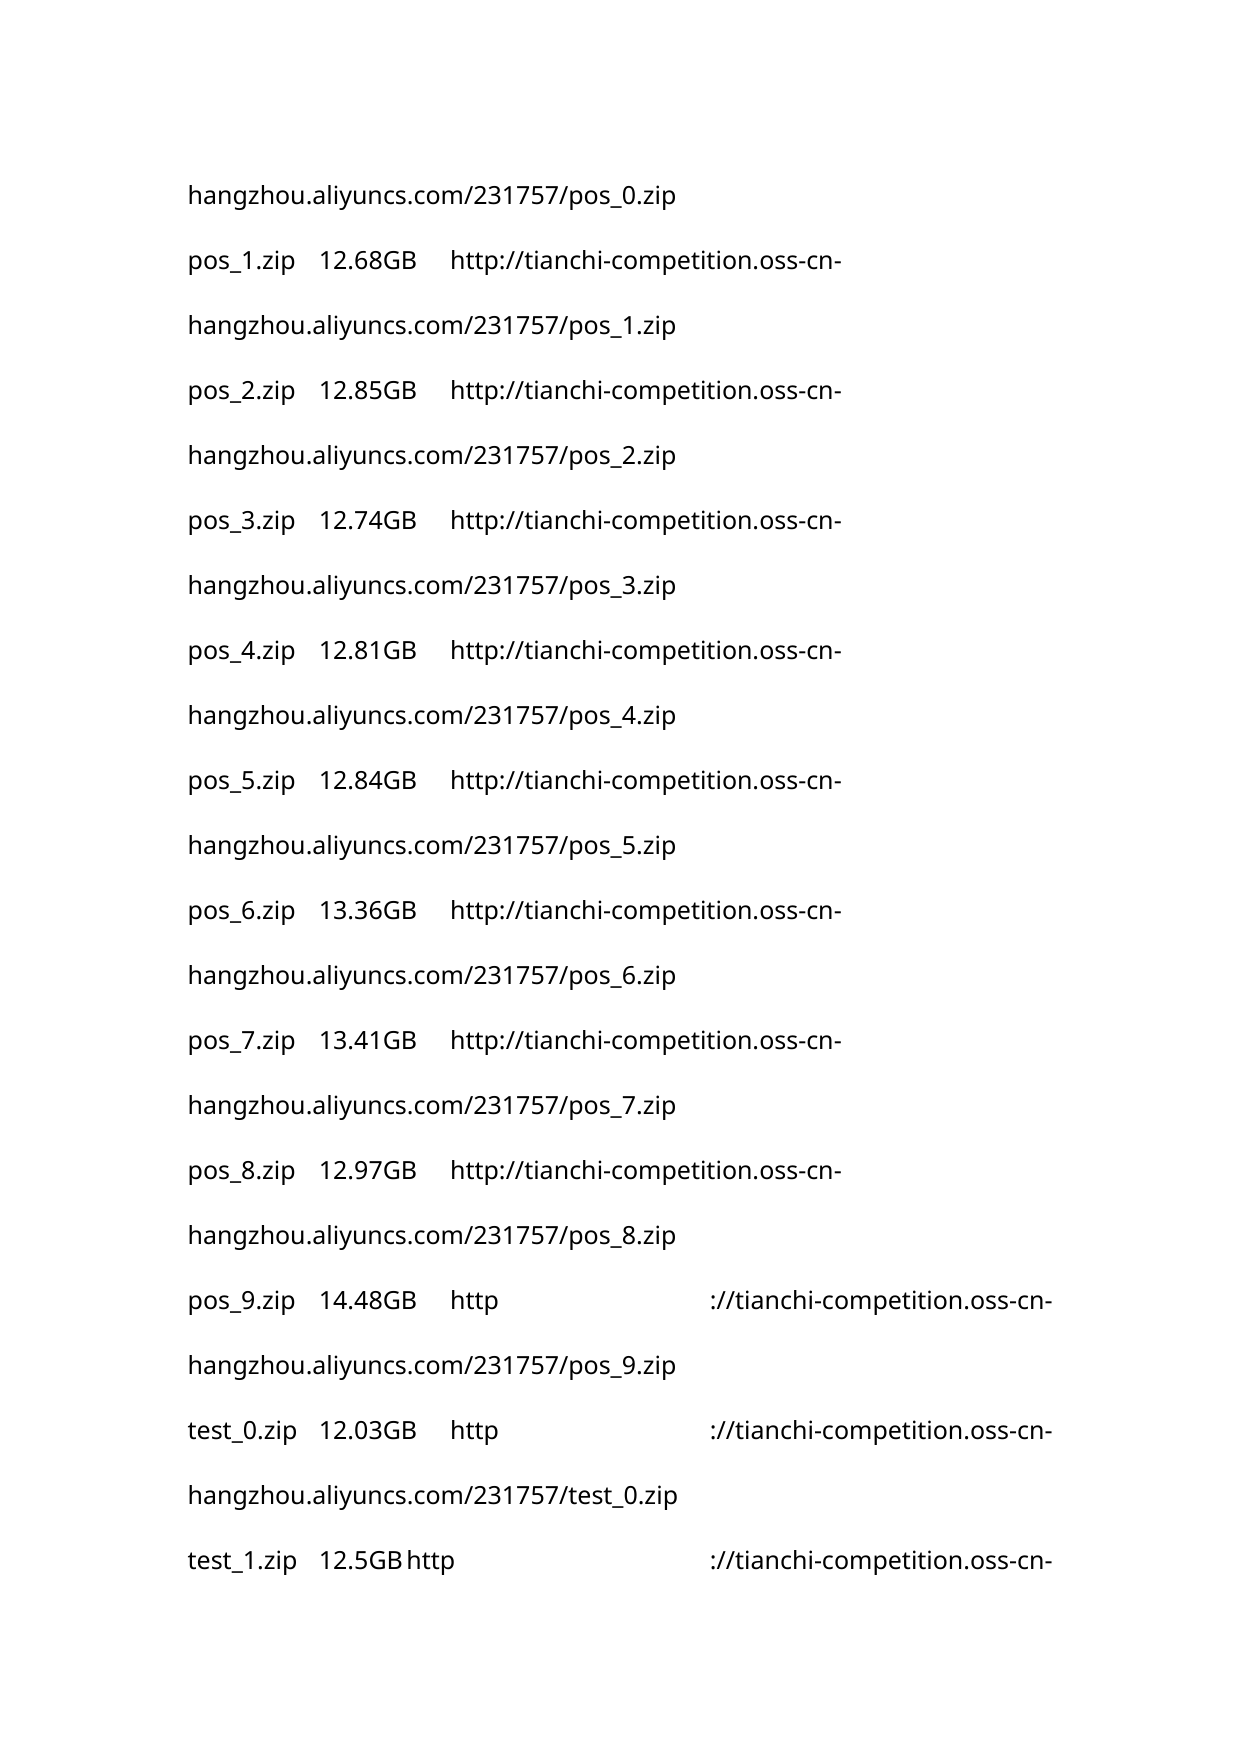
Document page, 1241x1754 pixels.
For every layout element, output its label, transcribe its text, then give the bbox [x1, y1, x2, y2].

text pos_8.zip 12.97GB http://tianchi-competition.oss-cn-hangzhou.aliyuncs.com/231757/pos_8.zip [187, 1137, 1053, 1267]
text pos_1.zip 12.68GB http://tianchi-competition.oss-cn-hangzhou.aliyuncs.com/231757/pos_1.zip [187, 227, 1053, 357]
text test_0.zip 12.03GB http ://tianchi-competition.oss-cn-hangzhou.aliyuncs.com/231757/test_0.zip [187, 1397, 1053, 1527]
text pos_6.zip 13.36GB http://tianchi-competition.oss-cn-hangzhou.aliyuncs.com/231757/pos_6.zip [187, 877, 1053, 1007]
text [187, 162, 1053, 227]
text pos_2.zip 12.85GB http://tianchi-competition.oss-cn-hangzhou.aliyuncs.com/231757/pos_2.zip [187, 357, 1053, 487]
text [187, 1527, 1053, 1592]
text pos_4.zip 12.81GB http://tianchi-competition.oss-cn-hangzhou.aliyuncs.com/231757/pos_4.zip [187, 617, 1053, 747]
text pos_5.zip 12.84GB http://tianchi-competition.oss-cn-hangzhou.aliyuncs.com/231757/pos_5.zip [187, 747, 1053, 877]
text pos_9.zip 14.48GB http ://tianchi-competition.oss-cn-hangzhou.aliyuncs.com/231757/pos_9.zip [187, 1267, 1053, 1397]
text pos_3.zip 12.74GB http://tianchi-competition.oss-cn-hangzhou.aliyuncs.com/231757/pos_3.zip [187, 487, 1053, 617]
text pos_7.zip 13.41GB http://tianchi-competition.oss-cn-hangzhou.aliyuncs.com/231757/pos_7.zip [187, 1007, 1053, 1137]
